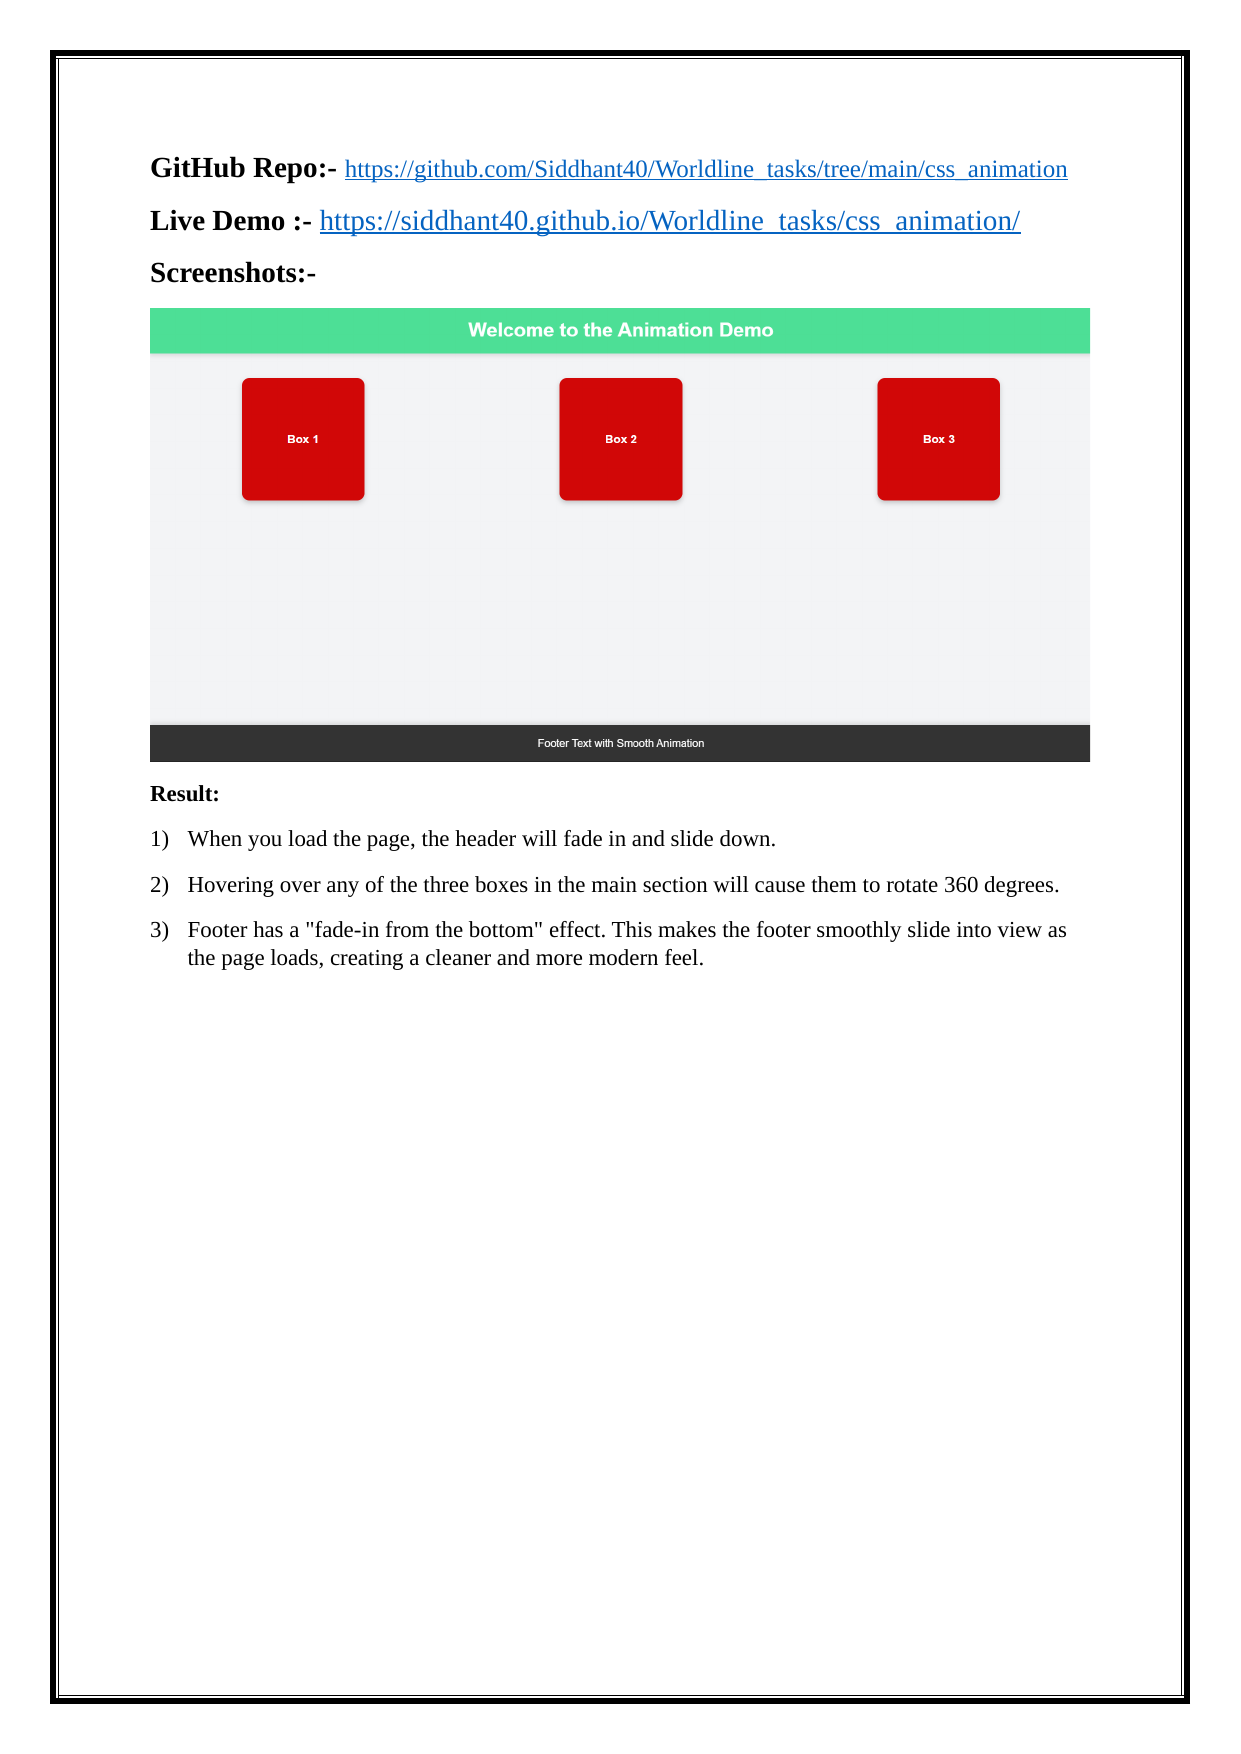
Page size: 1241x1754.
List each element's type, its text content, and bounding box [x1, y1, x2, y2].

list Hovering over any of the three boxes in the main section will cause them to rotate 360 degrees. [150, 871, 1090, 897]
text Screenshots:- [150, 256, 1090, 289]
text GitHub Repo:- https://github.com/Siddhant40/Worldline_tasks/tree/main/css_animation [150, 150, 1090, 183]
picture [150, 308, 1091, 762]
text Live Demo :- https://siddhant40.github.io/Worldline_tasks/css_animation/ [150, 203, 1090, 236]
list When you load the page, the header will fade in and slide down. [150, 826, 1090, 852]
text Result: [150, 780, 1090, 807]
list Footer has a "fade-in from the bottom" effect. This makes the footer smoothly slide into view as the page loads, creating a cleaner and more modern feel. [150, 916, 1090, 971]
